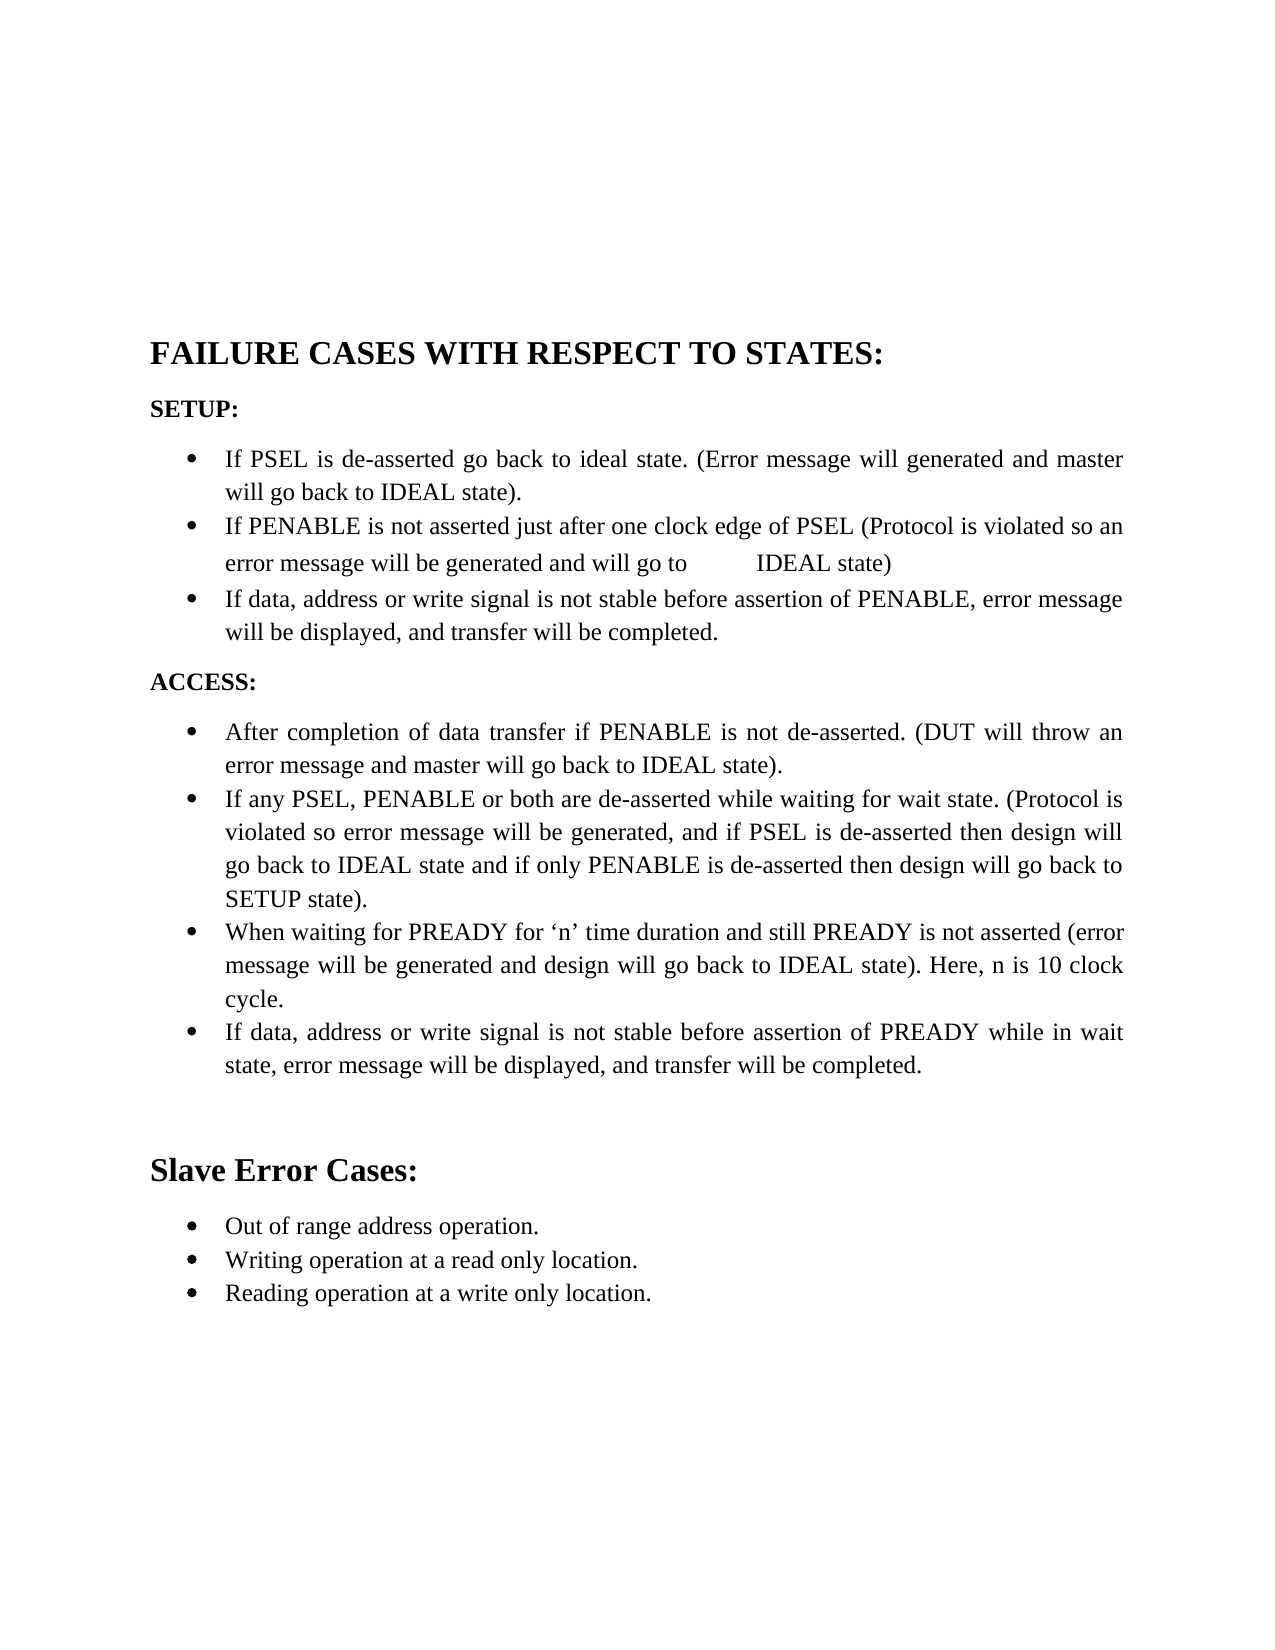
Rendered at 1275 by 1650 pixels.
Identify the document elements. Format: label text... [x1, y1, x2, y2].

list After completion of data transfer if PENABLE is not de-asserted. (DUT will throw an error message and master will go back to IDEAL state). [187, 717, 1125, 779]
list FAILURE CASES WITH RESPECT TO STATES: [150, 333, 1125, 371]
list Writing operation at a read only location. [187, 1245, 1125, 1273]
list ACCESS: [150, 667, 1125, 696]
list Out of range address operation. [187, 1211, 1125, 1240]
list Reading operation at a write only location. [187, 1278, 1125, 1307]
list SETUP: [150, 394, 1125, 423]
list Slave Error Cases: [150, 1150, 1125, 1189]
list If PSEL is de-asserted go back to ideal state. (Error message will generated and master will go back to IDEAL state). [187, 444, 1125, 506]
list If data, address or write signal is not stable before assertion of PENABLE, error message will be displayed, and transfer will be completed. [187, 584, 1125, 646]
list If any PSEL, PENABLE or both are de-asserted while waiting for wait state. (Protocol is violated so error message will be generated, and if PSEL is de-asserted then design will go back to IDEAL state and if only PENABLE is de-asserted then design will go back to SETUP state). [187, 784, 1125, 912]
list If PENABLE is not asserted just after one clock edge of PSEL (Protocol is violated so an error message will be generated and will go to IDEAL state) [187, 511, 1125, 578]
list When waiting for PREADY for ‘n’ time duration and still PREADY is not asserted (error message will be generated and design will go back to IDEAL state). Here, n is 10 clock cycle. [187, 917, 1125, 1012]
list If data, address or write signal is not stable before assertion of PREADY while in wait state, error message will be displayed, and transfer will be completed. [187, 1017, 1125, 1079]
